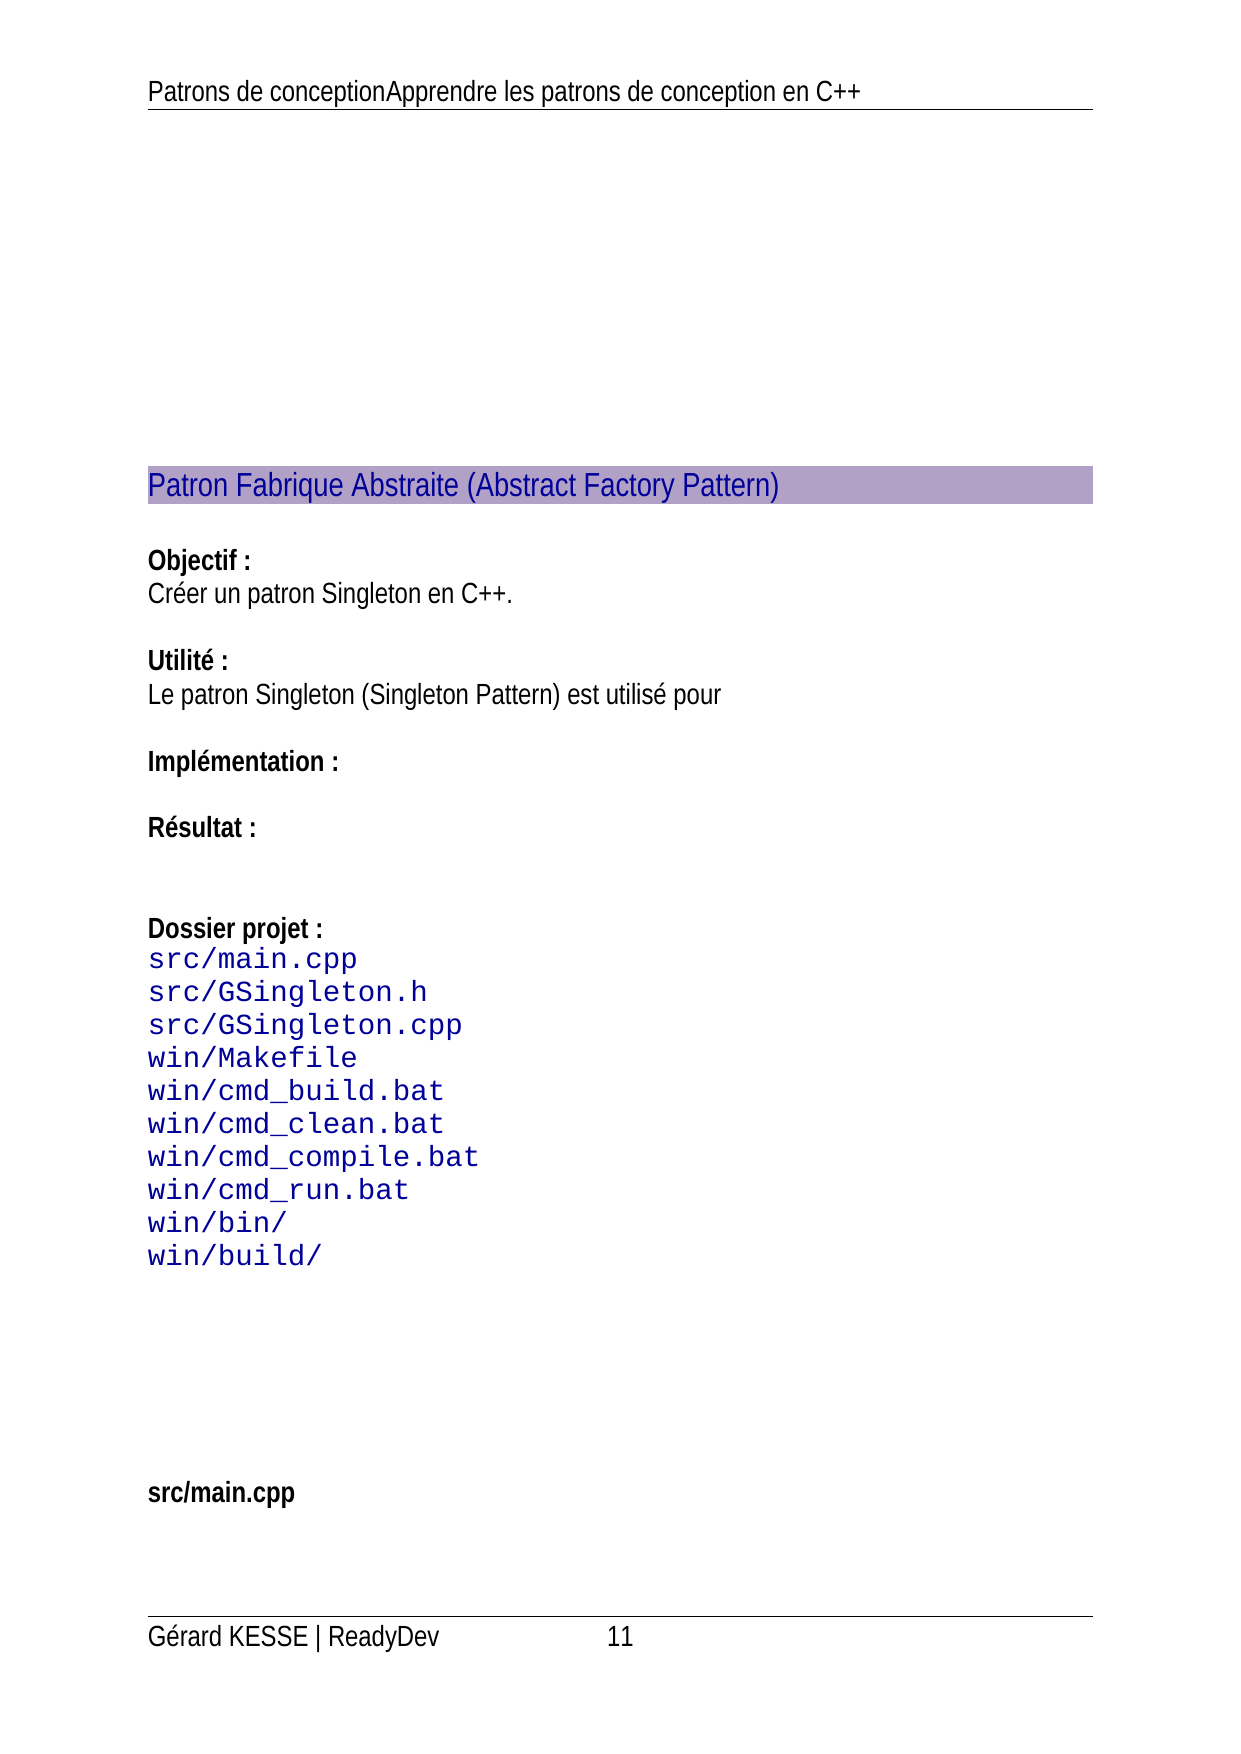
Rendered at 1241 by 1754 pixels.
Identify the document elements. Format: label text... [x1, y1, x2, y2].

text src/main.cpp [148, 944, 1093, 977]
text Créer un patron Singleton en C++. [148, 576, 1093, 610]
text src/GSingleton.h [148, 977, 1093, 1010]
text win/cmd_clean.bat [148, 1109, 1093, 1142]
text win/build/ [148, 1241, 1093, 1274]
text src/GSingleton.cpp [148, 1010, 1093, 1043]
text Objectif : [148, 543, 1093, 576]
text win/cmd_run.bat [148, 1175, 1093, 1208]
text Le patron Singleton (Singleton Pattern) est utilisé pour [148, 677, 1093, 710]
text win/bin/ [148, 1208, 1093, 1241]
text src/main.cpp [148, 1475, 1093, 1508]
text win/cmd_build.bat [148, 1076, 1093, 1109]
text Dossier projet : [148, 911, 1093, 944]
text Résultat : [148, 811, 1093, 844]
text Utilité : [148, 643, 1093, 677]
subtitle Patron Fabrique Abstraite (Abstract Factory Pattern) [148, 466, 1093, 504]
text Implémentation : [148, 744, 1093, 777]
text win/cmd_compile.bat [148, 1142, 1093, 1175]
text win/Makefile [148, 1043, 1093, 1076]
